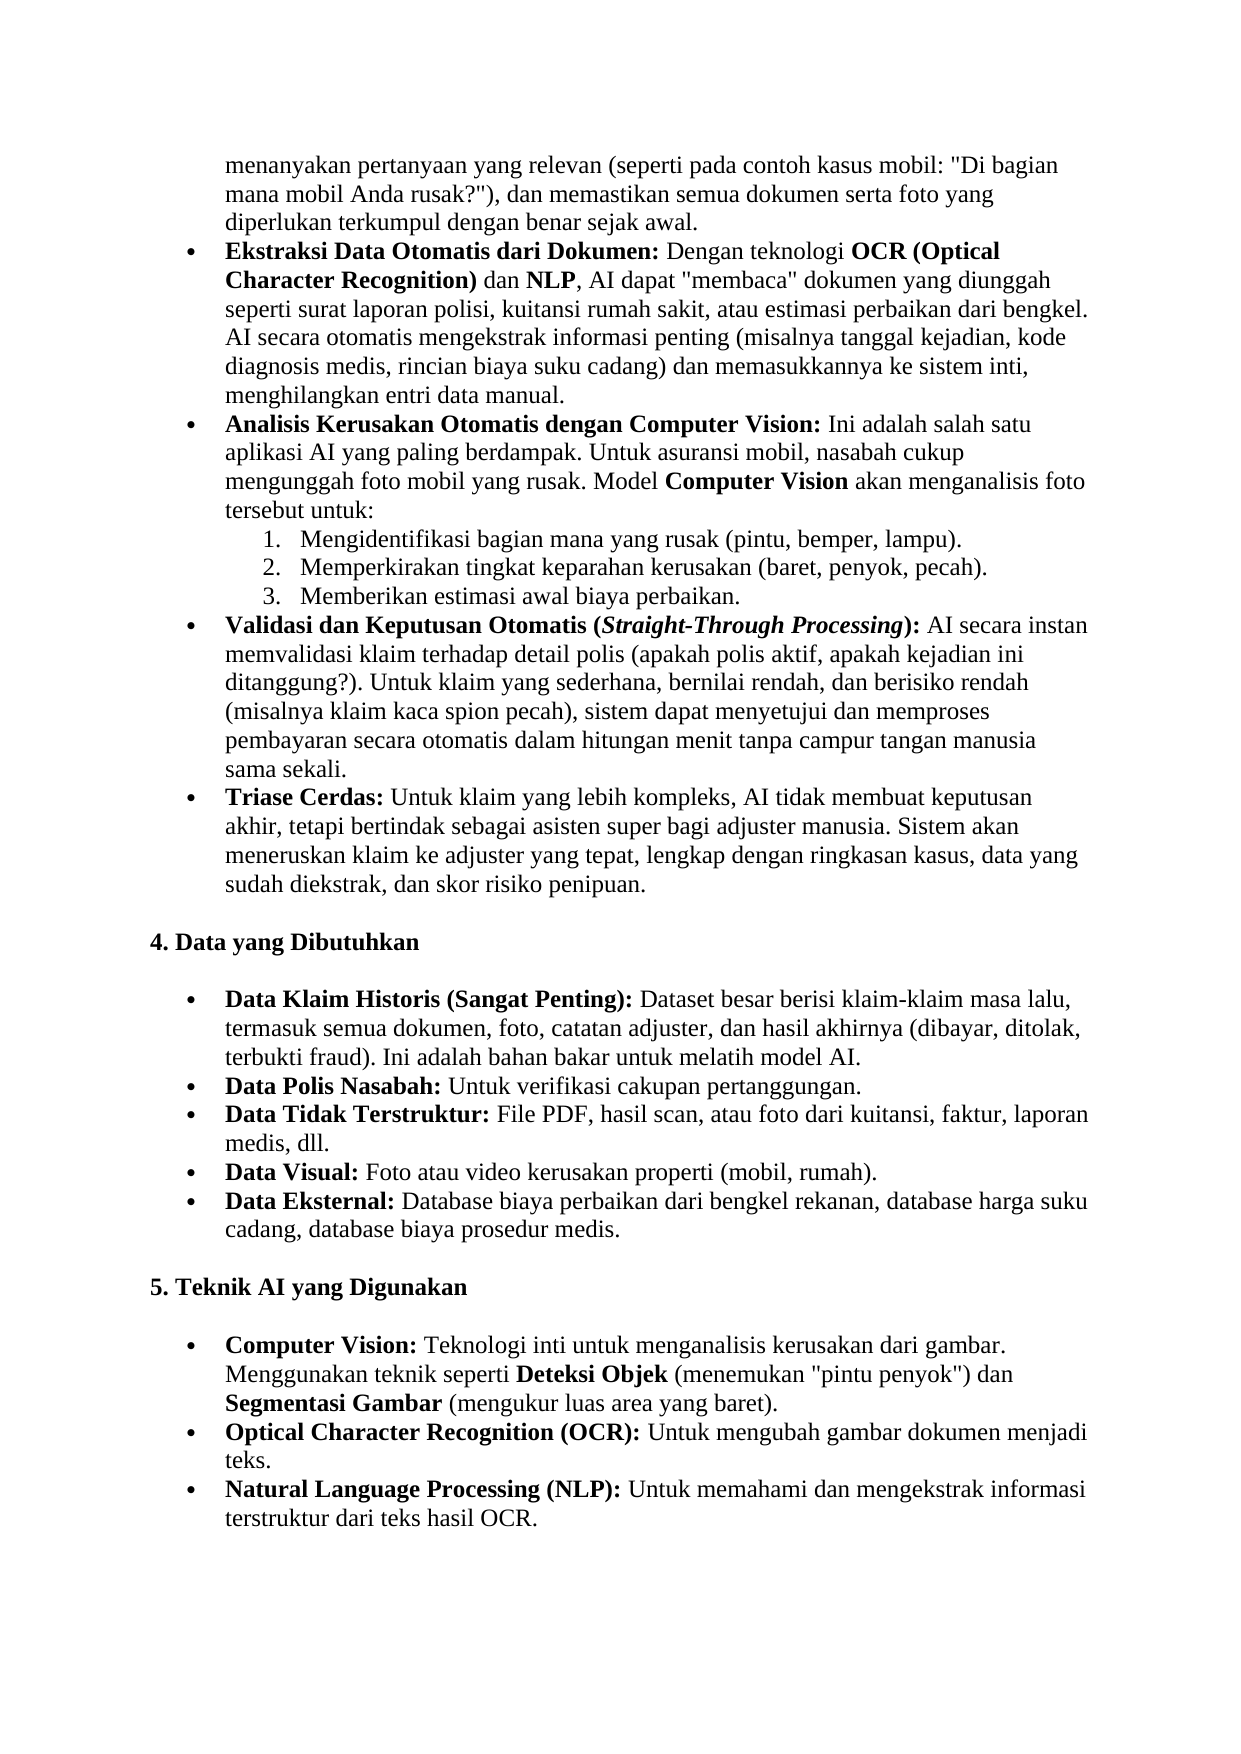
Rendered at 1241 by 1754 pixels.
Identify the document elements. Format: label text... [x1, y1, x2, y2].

list Optical Character Recognition (OCR): Untuk mengubah gambar dokumen menjadi teks. [187, 1417, 1090, 1474]
list Triase Cerdas: Untuk klaim yang lebih kompleks, AI tidak membuat keputusan akhir, tetapi bertindak sebagai asisten super bagi adjuster manusia. Sistem akan meneruskan klaim ke adjuster yang tepat, lengkap dengan ringkasan kasus, data yang sudah diekstrak, dan skor risiko penipuan. [187, 782, 1090, 897]
list Data Eksternal: Database biaya perbaikan dari bengkel rekanan, database harga suku cadang, database biaya prosedur medis. [187, 1186, 1090, 1243]
list Natural Language Processing (NLP): Untuk memahami dan mengekstrak informasi terstruktur dari teks hasil OCR. [187, 1474, 1090, 1532]
list Analisis Kerusakan Otomatis dengan Computer Vision: Ini adalah salah satu aplikasi AI yang paling berdampak. Untuk asuransi mobil, nasabah cukup mengunggah foto mobil yang rusak. Model Computer Vision akan menganalisis foto tersebut untuk: [187, 409, 1090, 524]
list Memberikan estimasi awal biaya perbaikan. [262, 581, 1090, 610]
list Data Visual: Foto atau video kerusakan properti (mobil, rumah). [187, 1157, 1090, 1186]
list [187, 150, 1090, 236]
list Computer Vision: Teknologi inti untuk menganalisis kerusakan dari gambar. Menggunakan teknik seperti Deteksi Objek (menemukan "pintu penyok") dan Segmentasi Gambar (mengukur luas area yang baret). [187, 1330, 1090, 1417]
text 4. Data yang Dibutuhkan [150, 927, 1090, 955]
list Memperkirakan tingkat keparahan kerusakan (baret, penyok, pecah). [262, 552, 1090, 581]
list Data Klaim Historis (Sangat Penting): Dataset besar berisi klaim-klaim masa lalu, termasuk semua dokumen, foto, catatan adjuster, dan hasil akhirnya (dibayar, ditolak, terbukti fraud). Ini adalah bahan bakar untuk melatih model AI. [187, 984, 1090, 1071]
list Data Tidak Terstruktur: File PDF, hasil scan, atau foto dari kuitansi, faktur, laporan medis, dll. [187, 1099, 1090, 1157]
list Mengidentifikasi bagian mana yang rusak (pintu, bemper, lampu). [262, 524, 1090, 552]
list Ekstraksi Data Otomatis dari Dokumen: Dengan teknologi OCR (Optical Character Recognition) dan NLP, AI dapat "membaca" dokumen yang diunggah seperti surat laporan polisi, kuitansi rumah sakit, atau estimasi perbaikan dari bengkel. AI secara otomatis mengekstrak informasi penting (misalnya tanggal kejadian, kode diagnosis medis, rincian biaya suku cadang) dan memasukkannya ke sistem inti, menghilangkan entri data manual. [187, 236, 1090, 409]
list Validasi dan Keputusan Otomatis (Straight-Through Processing): AI secara instan memvalidasi klaim terhadap detail polis (apakah polis aktif, apakah kejadian ini ditanggung?). Untuk klaim yang sederhana, bernilai rendah, dan berisiko rendah (misalnya klaim kaca spion pecah), sistem dapat menyetujui dan memproses pembayaran secara otomatis dalam hitungan menit tanpa campur tangan manusia sama sekali. [187, 610, 1090, 782]
list Data Polis Nasabah: Untuk verifikasi cakupan pertanggungan. [187, 1071, 1090, 1099]
text 5. Teknik AI yang Digunakan [150, 1272, 1090, 1301]
